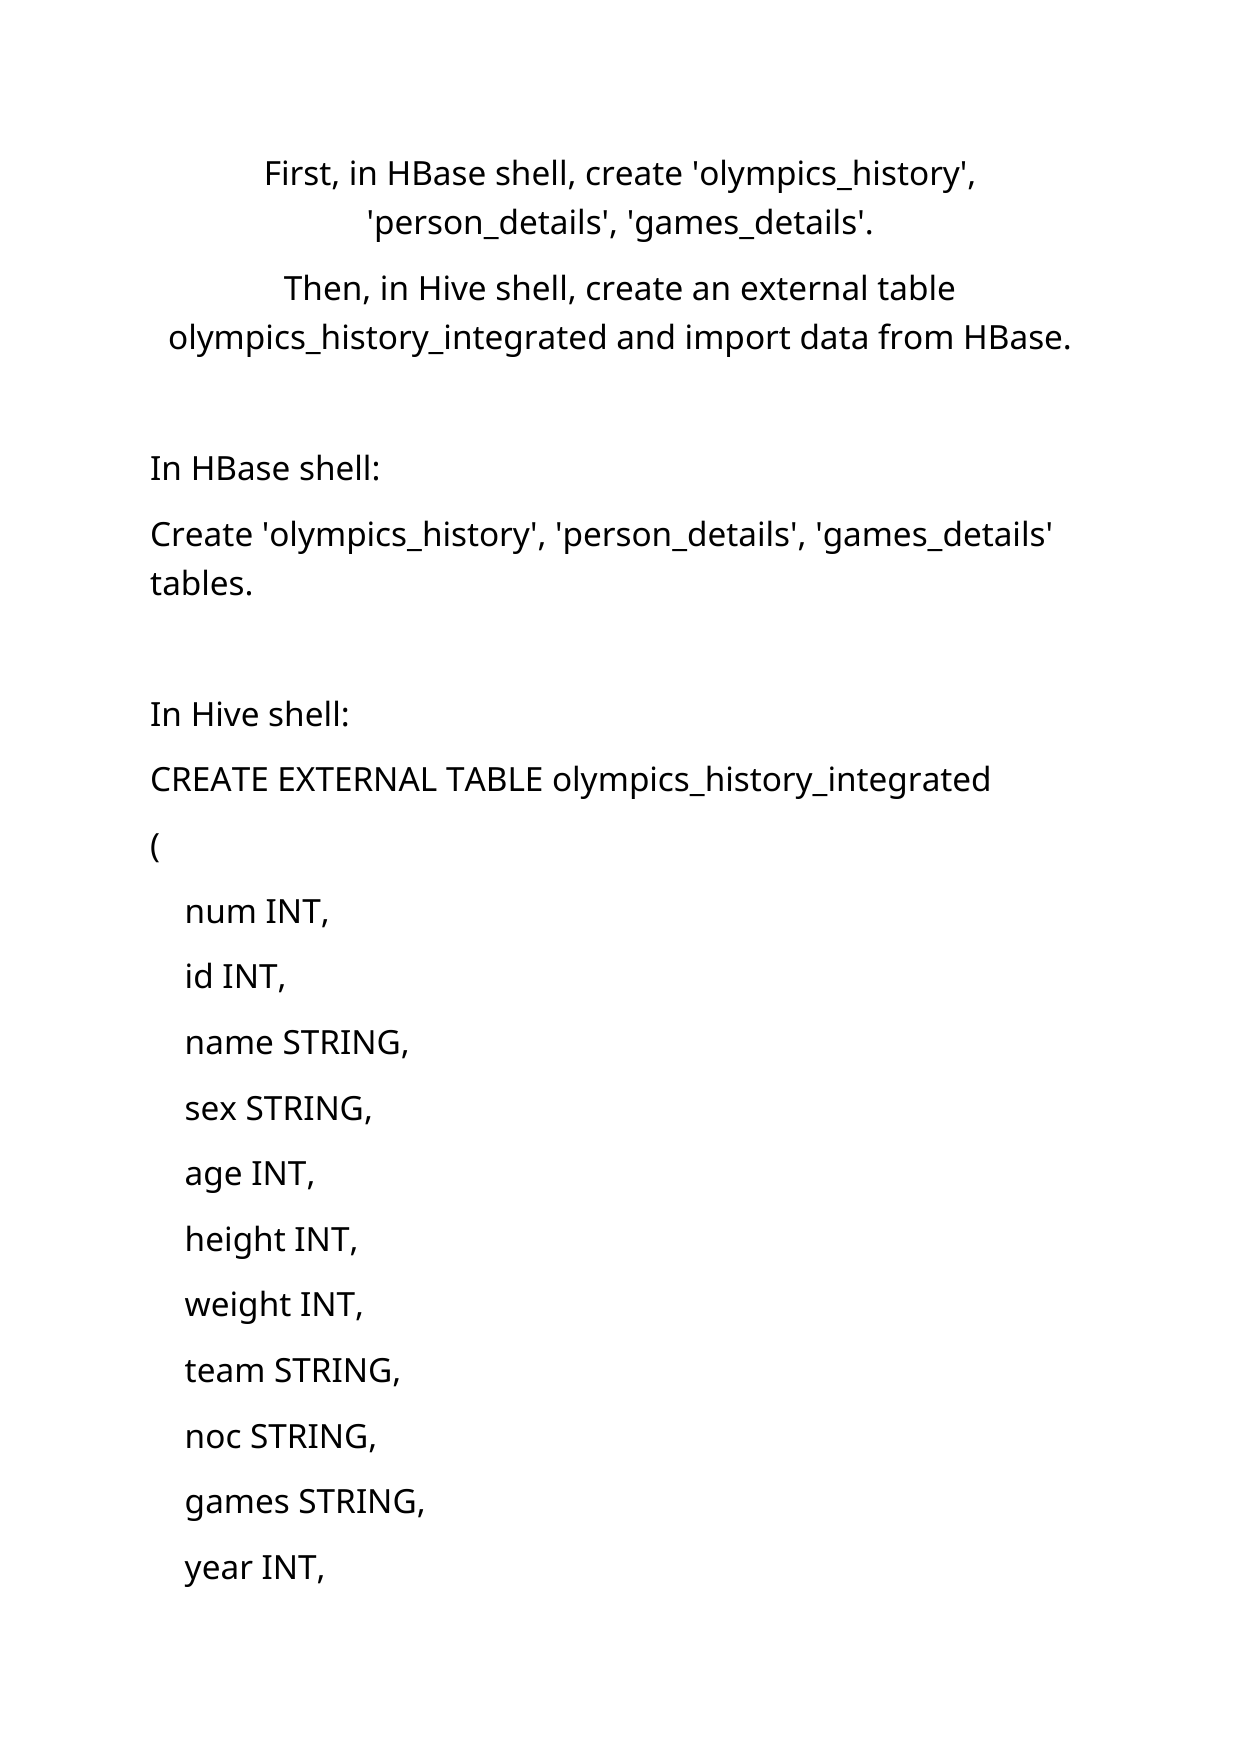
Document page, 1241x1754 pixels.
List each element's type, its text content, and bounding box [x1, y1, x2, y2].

text id INT, [150, 953, 1090, 998]
text team STRING, [150, 1347, 1090, 1392]
text sex STRING, [150, 1084, 1090, 1130]
text CREATE EXTERNAL TABLE olympics_history_integrated [150, 756, 1090, 802]
text height INT, [150, 1216, 1090, 1261]
text Create 'olympics_history', 'person_details', 'games_details' tables. [150, 510, 1090, 605]
text name STRING, [150, 1019, 1090, 1064]
text games STRING, [150, 1478, 1090, 1523]
text First, in HBase shell, create 'olympics_history', 'person_details', 'games_details'. [150, 150, 1090, 244]
text noc STRING, [150, 1412, 1090, 1458]
text ( [150, 822, 1090, 867]
text year INT, [150, 1544, 1090, 1589]
text weight INT, [150, 1281, 1090, 1327]
text In HBase shell: [150, 445, 1090, 490]
text Then, in Hive shell, create an external table olympics_history_integrated and import data from HBase. [150, 264, 1090, 359]
text num INT, [150, 887, 1090, 933]
text age INT, [150, 1150, 1090, 1195]
text In Hive shell: [150, 691, 1090, 736]
